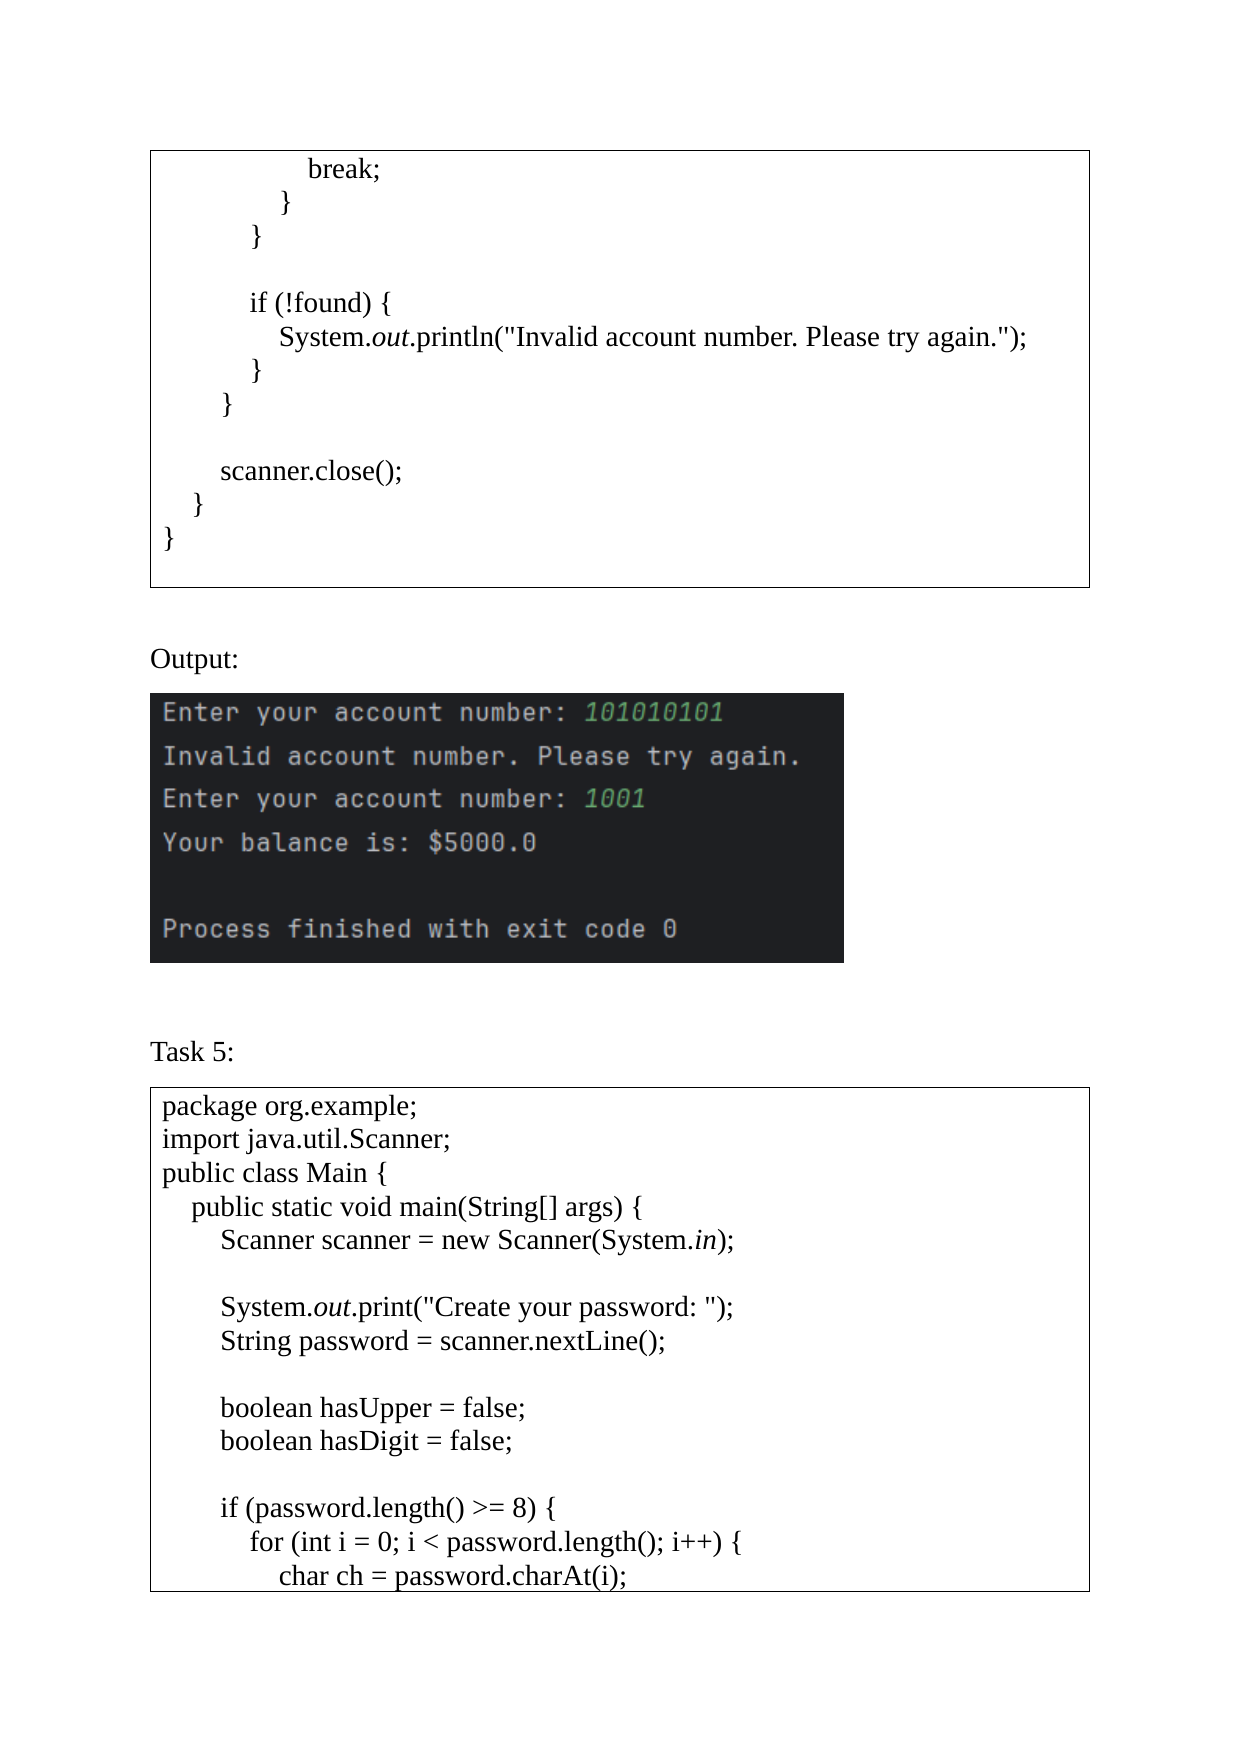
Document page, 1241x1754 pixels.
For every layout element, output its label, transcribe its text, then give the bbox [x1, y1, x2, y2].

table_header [151, 1088, 1089, 1591]
text Output: [150, 641, 1090, 674]
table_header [151, 151, 1089, 587]
text Task 5: [150, 1034, 1090, 1068]
picture [150, 693, 844, 963]
